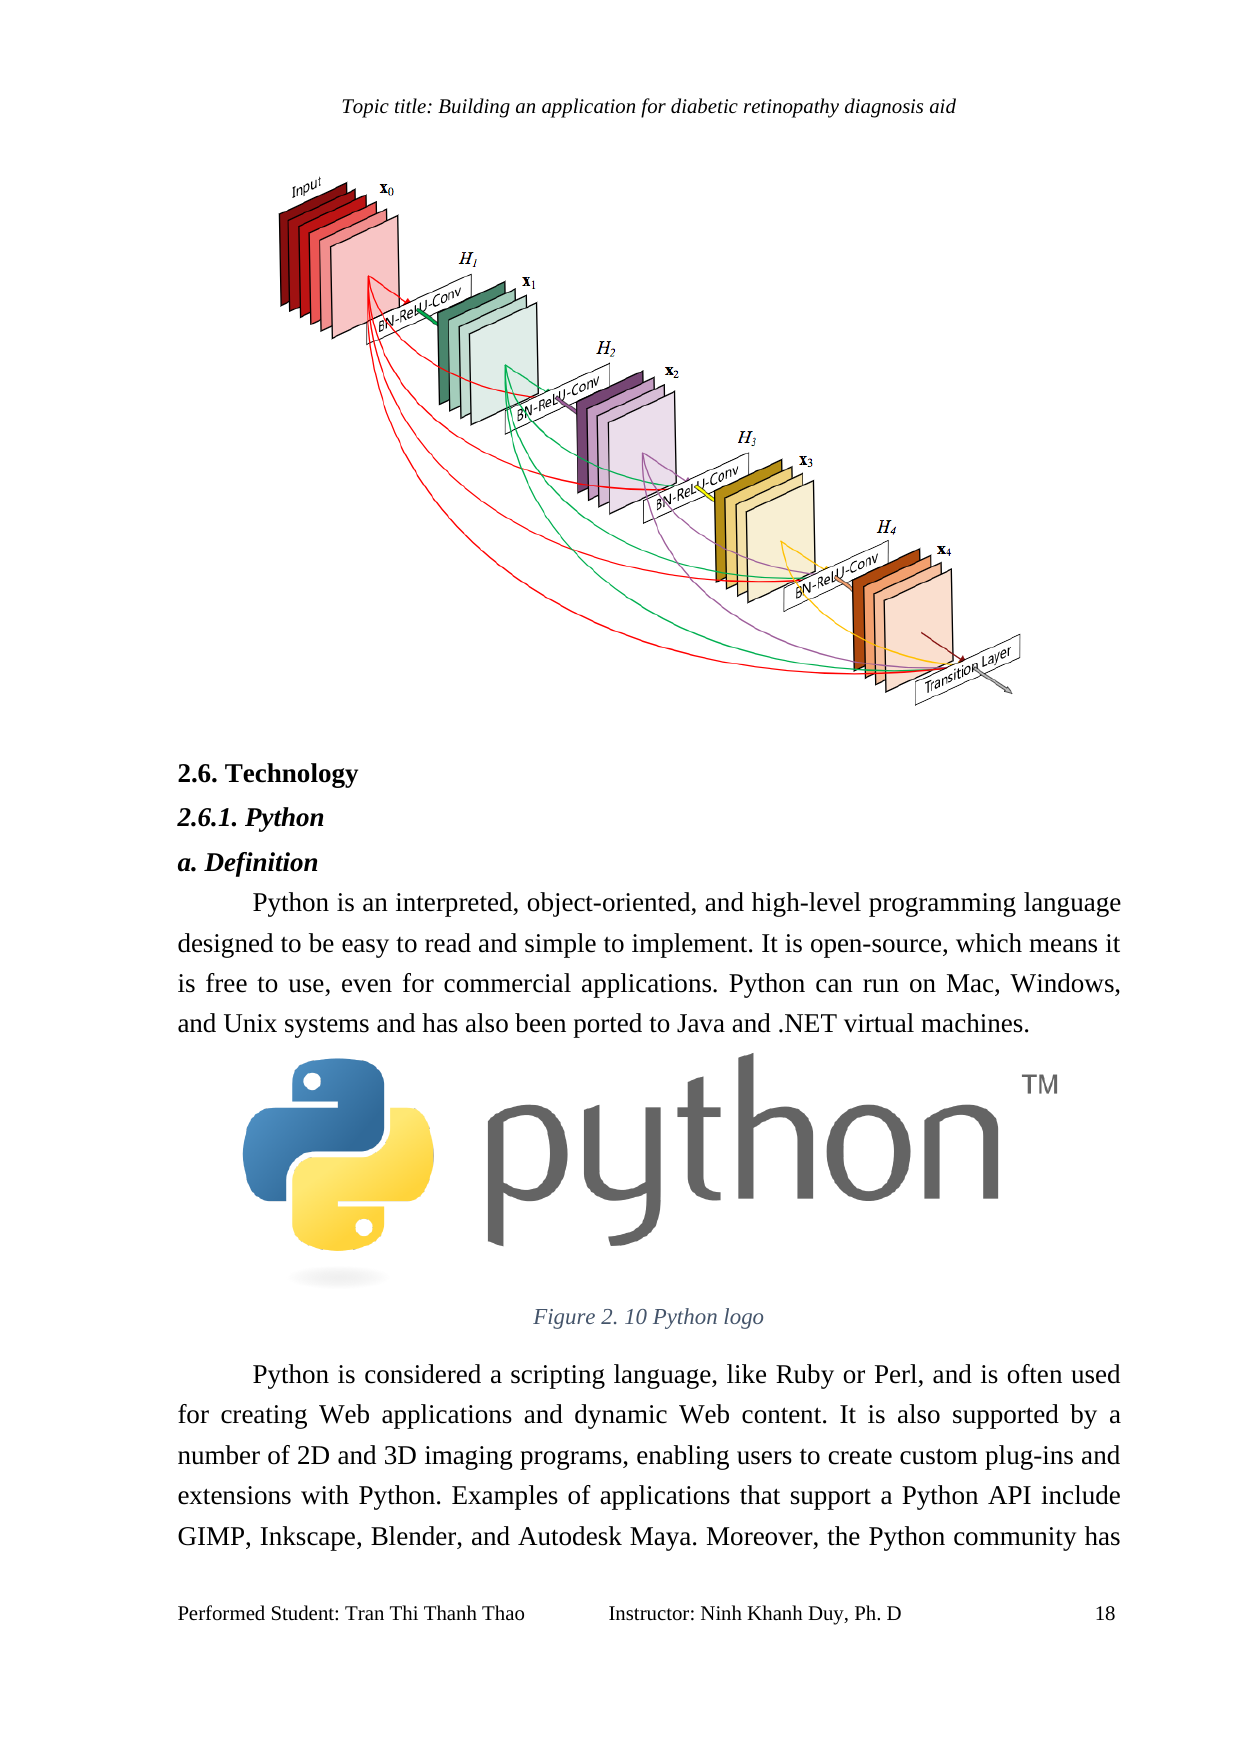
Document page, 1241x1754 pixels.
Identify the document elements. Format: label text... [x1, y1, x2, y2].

subtitle 2.6. Technology [177, 757, 1122, 788]
subtitle a. Definition [177, 846, 1122, 877]
picture [233, 1047, 1066, 1294]
picture [223, 147, 1076, 744]
subtitle 2.6.1. Python [177, 801, 1122, 832]
text Figure 2. 10 Python logo [177, 1303, 1122, 1329]
text Python is an interpreted, object-oriented, and high-level programming language designed to be easy to read and simple to implement. It is open-source, which means it is free to use, even for commercial applications. Python can run on Mac, Windows, and Unix systems and has also been ported to Java and .NET virtual machines. [177, 886, 1122, 1039]
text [177, 1358, 1122, 1551]
